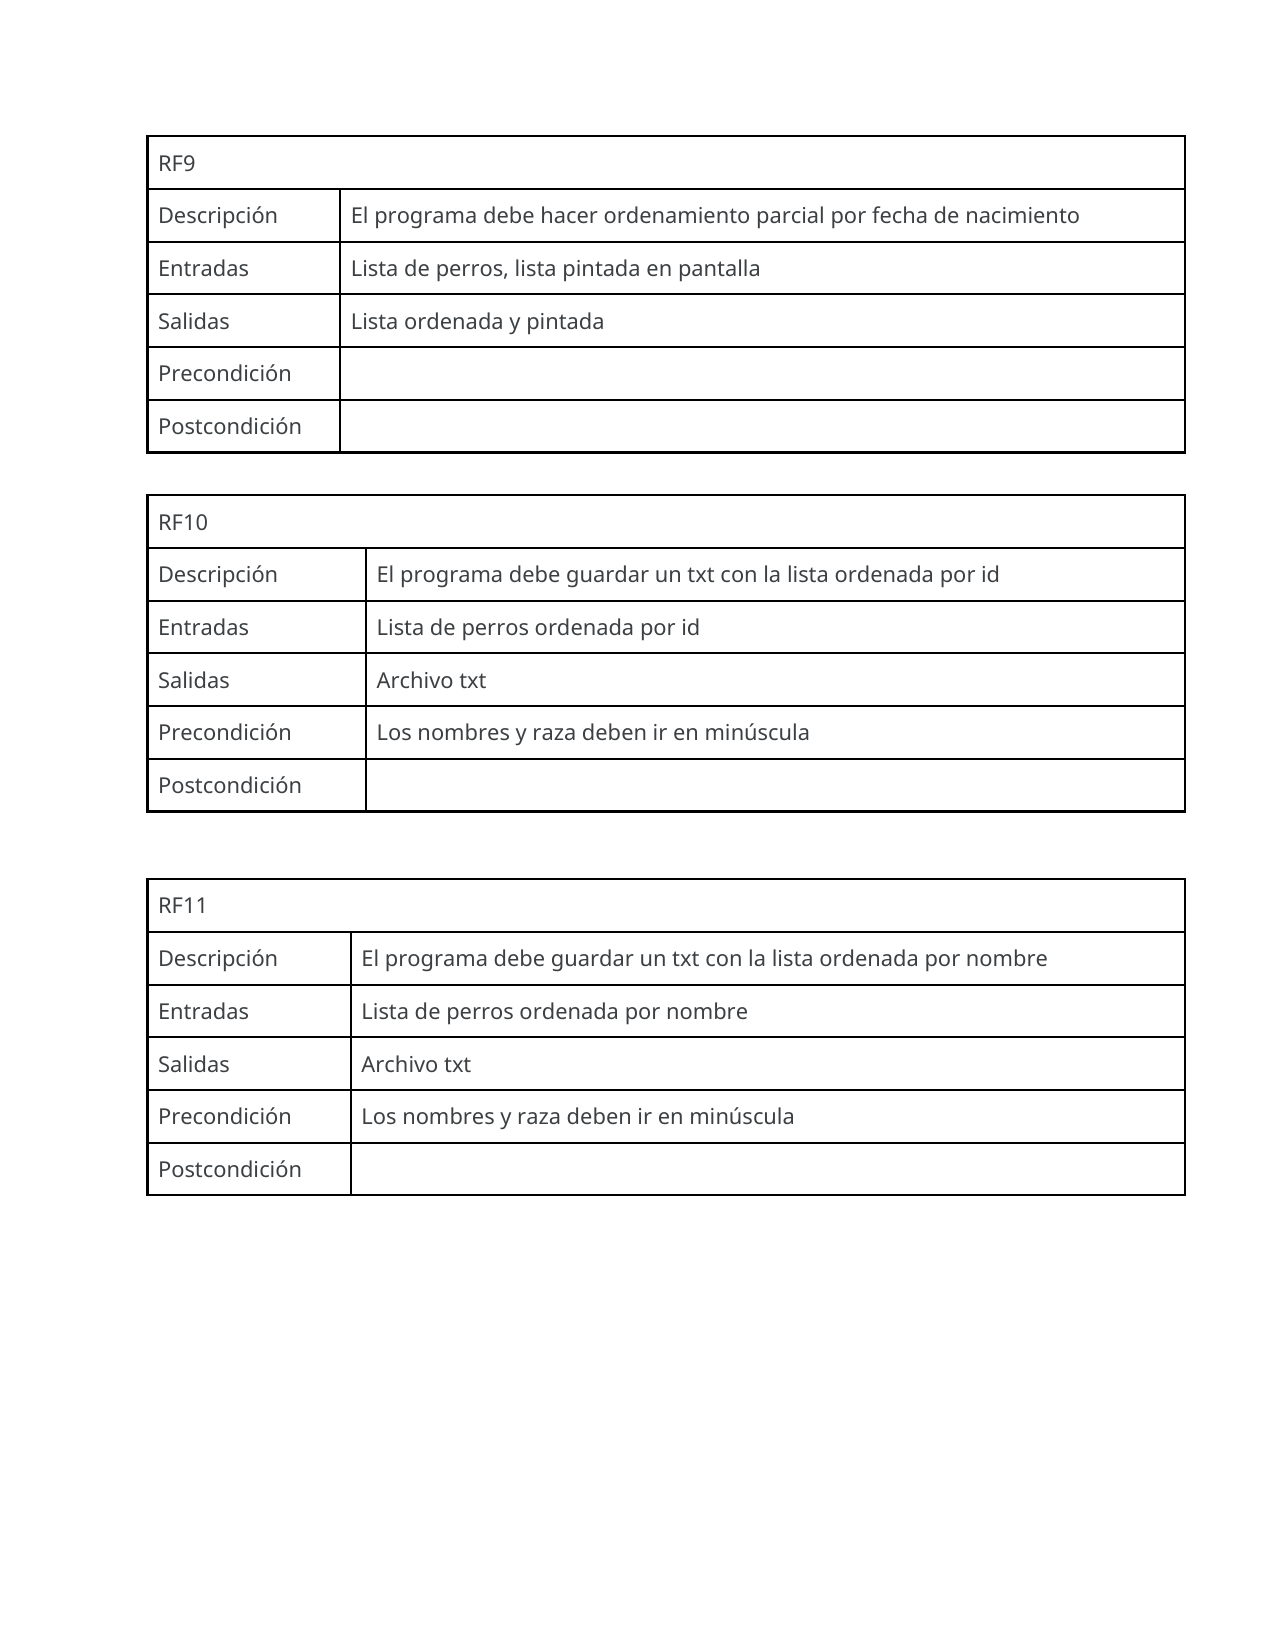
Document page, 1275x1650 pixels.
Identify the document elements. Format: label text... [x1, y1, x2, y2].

table_cell Precondición [149, 348, 339, 399]
table_cell Postcondición [149, 760, 365, 810]
table_cell Salidas [149, 295, 339, 346]
table_header RF10 [149, 496, 1184, 547]
table_cell Precondición [149, 1091, 350, 1142]
table_cell Postcondición [149, 1144, 350, 1194]
table_cell Entradas [149, 986, 350, 1036]
table_cell Entradas [149, 602, 365, 652]
table_cell Lista ordenada y pintada [341, 295, 1184, 346]
table_header RF9 [149, 137, 1184, 188]
table_cell [341, 401, 1184, 451]
table_cell Postcondición [149, 401, 339, 451]
table_cell [367, 760, 1184, 810]
table_cell Entradas [149, 243, 339, 293]
table_cell Salidas [149, 654, 365, 705]
table_cell [341, 348, 1184, 399]
table_cell El programa debe guardar un txt con la lista ordenada por nombre [352, 933, 1184, 983]
table_cell Archivo txt [352, 1038, 1184, 1089]
table_cell Archivo txt [367, 654, 1184, 705]
table_cell Los nombres y raza deben ir en minúscula [352, 1091, 1184, 1142]
table_cell Salidas [149, 1038, 350, 1089]
table_cell [352, 1144, 1184, 1194]
table_header RF11 [149, 880, 1184, 931]
table_cell Descripción [149, 933, 350, 983]
table_cell Descripción [149, 549, 365, 599]
table_cell Lista de perros, lista pintada en pantalla [341, 243, 1184, 293]
table_cell Precondición [149, 707, 365, 758]
table_cell Los nombres y raza deben ir en minúscula [367, 707, 1184, 758]
table_cell Lista de perros ordenada por nombre [352, 986, 1184, 1036]
table_cell El programa debe guardar un txt con la lista ordenada por id [367, 549, 1184, 599]
table_cell El programa debe hacer ordenamiento parcial por fecha de nacimiento [341, 190, 1184, 241]
table_cell Lista de perros ordenada por id [367, 602, 1184, 652]
table_cell Descripción [149, 190, 339, 241]
